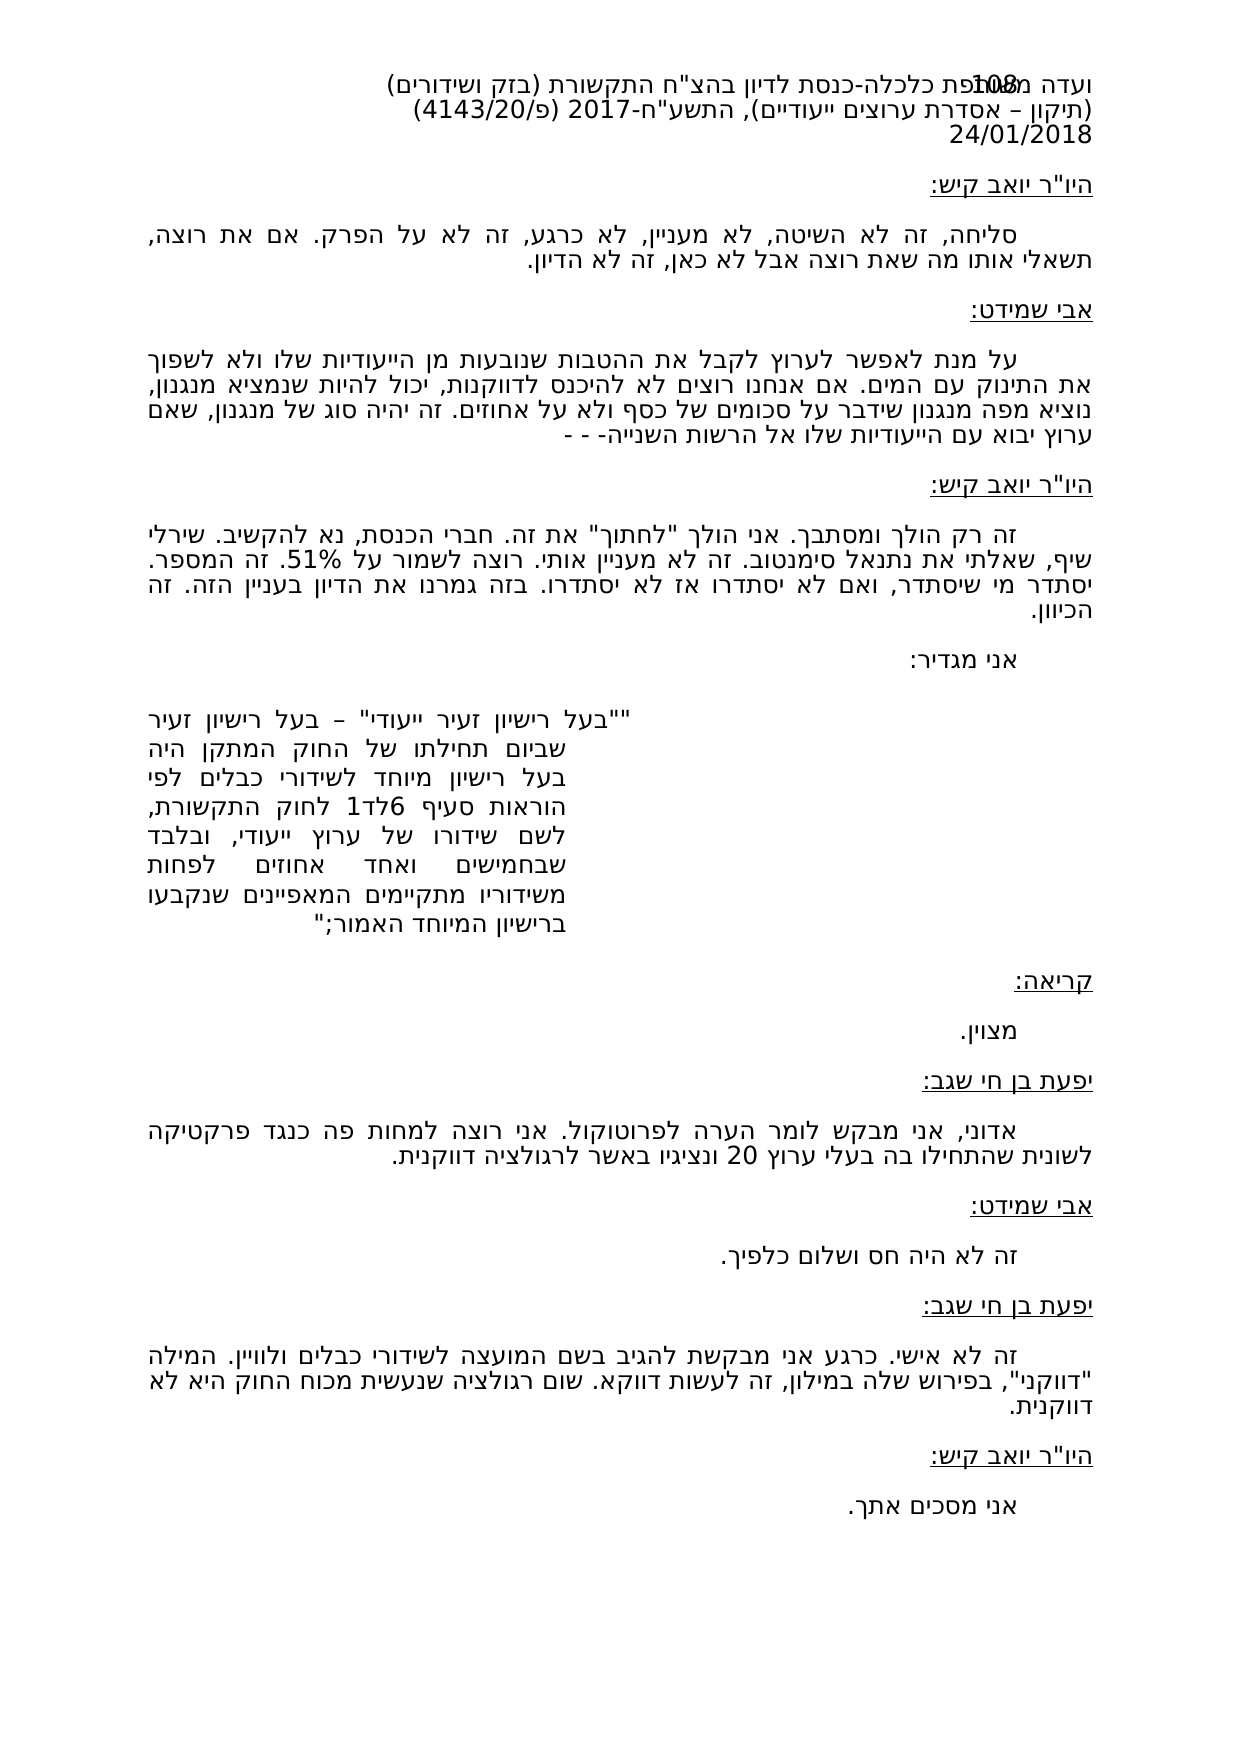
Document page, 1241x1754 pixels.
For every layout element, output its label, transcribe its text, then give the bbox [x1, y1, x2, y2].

text יפעת בן חי שגב: [147, 1069, 1093, 1094]
text זה לא אישי. כרגע אני מבקשת להגיב בשם המועצה לשידורי כבלים ולוויין. המילה "דווקני", בפירוש שלה במילון, זה לעשות דווקא. שום רגולציה שנעשית מכוח החוק היא לא דווקנית. [147, 1344, 1093, 1419]
text היו"ר יואב קיש: [147, 1444, 1093, 1469]
text אבי שמידט: [147, 299, 1093, 324]
text היו"ר יואב קיש: [147, 174, 1093, 199]
text אבי שמידט: [147, 1194, 1093, 1219]
text זה רק הולך ומסתבך. אני הולך "לחתוך" את זה. חברי הכנסת, נא להקשיב. שירלי שיף, שאלתי את נתנאל סימנטוב. זה לא מעניין אותי. רוצה לשמור על 51%. זה המספר. יסתדר מי שיסתדר, ואם לא יסתדרו אז לא יסתדרו. בזה גמרנו את הדיון בעניין הזה. זה הכיוון. [147, 524, 1093, 624]
text זה לא היה חס ושלום כלפיך. [147, 1244, 1093, 1269]
text סליחה, זה לא השיטה, לא מעניין, לא כרגע, זה לא על הפרק. אם את רוצה, תשאלי אותו מה שאת רוצה אבל לא כאן, זה לא הדיון. [147, 224, 1093, 274]
text על מנת לאפשר לערוץ לקבל את ההטבות שנובעות מן הייעודיות שלו ולא לשפוך את התינוק עם המים. אם אנחנו רוצים לא להיכנס לדווקנות, יכול להיות שנמציא מנגנון, נוציא מפה מנגנון שידבר על סכומים של כסף ולא על אחוזים. זה יהיה סוג של מנגנון, שאם ערוץ יבוא עם הייעודיות שלו אל הרשות השנייה- - - [147, 349, 1093, 449]
text קריאה: [147, 969, 1093, 994]
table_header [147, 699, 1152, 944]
text אני מגדיר: [147, 649, 1093, 674]
text מצוין. [147, 1019, 1093, 1044]
text היו"ר יואב קיש: [147, 474, 1093, 499]
text אני מסכים אתך. [147, 1494, 1093, 1519]
text אדוני, אני מבקש לומר הערה לפרוטוקול. אני רוצה למחות פה כנגד פרקטיקה לשונית שהתחילו בה בעלי ערוץ 20 ונציגיו באשר לרגולציה דווקנית. [147, 1119, 1093, 1169]
text יפעת בן חי שגב: [147, 1294, 1093, 1319]
